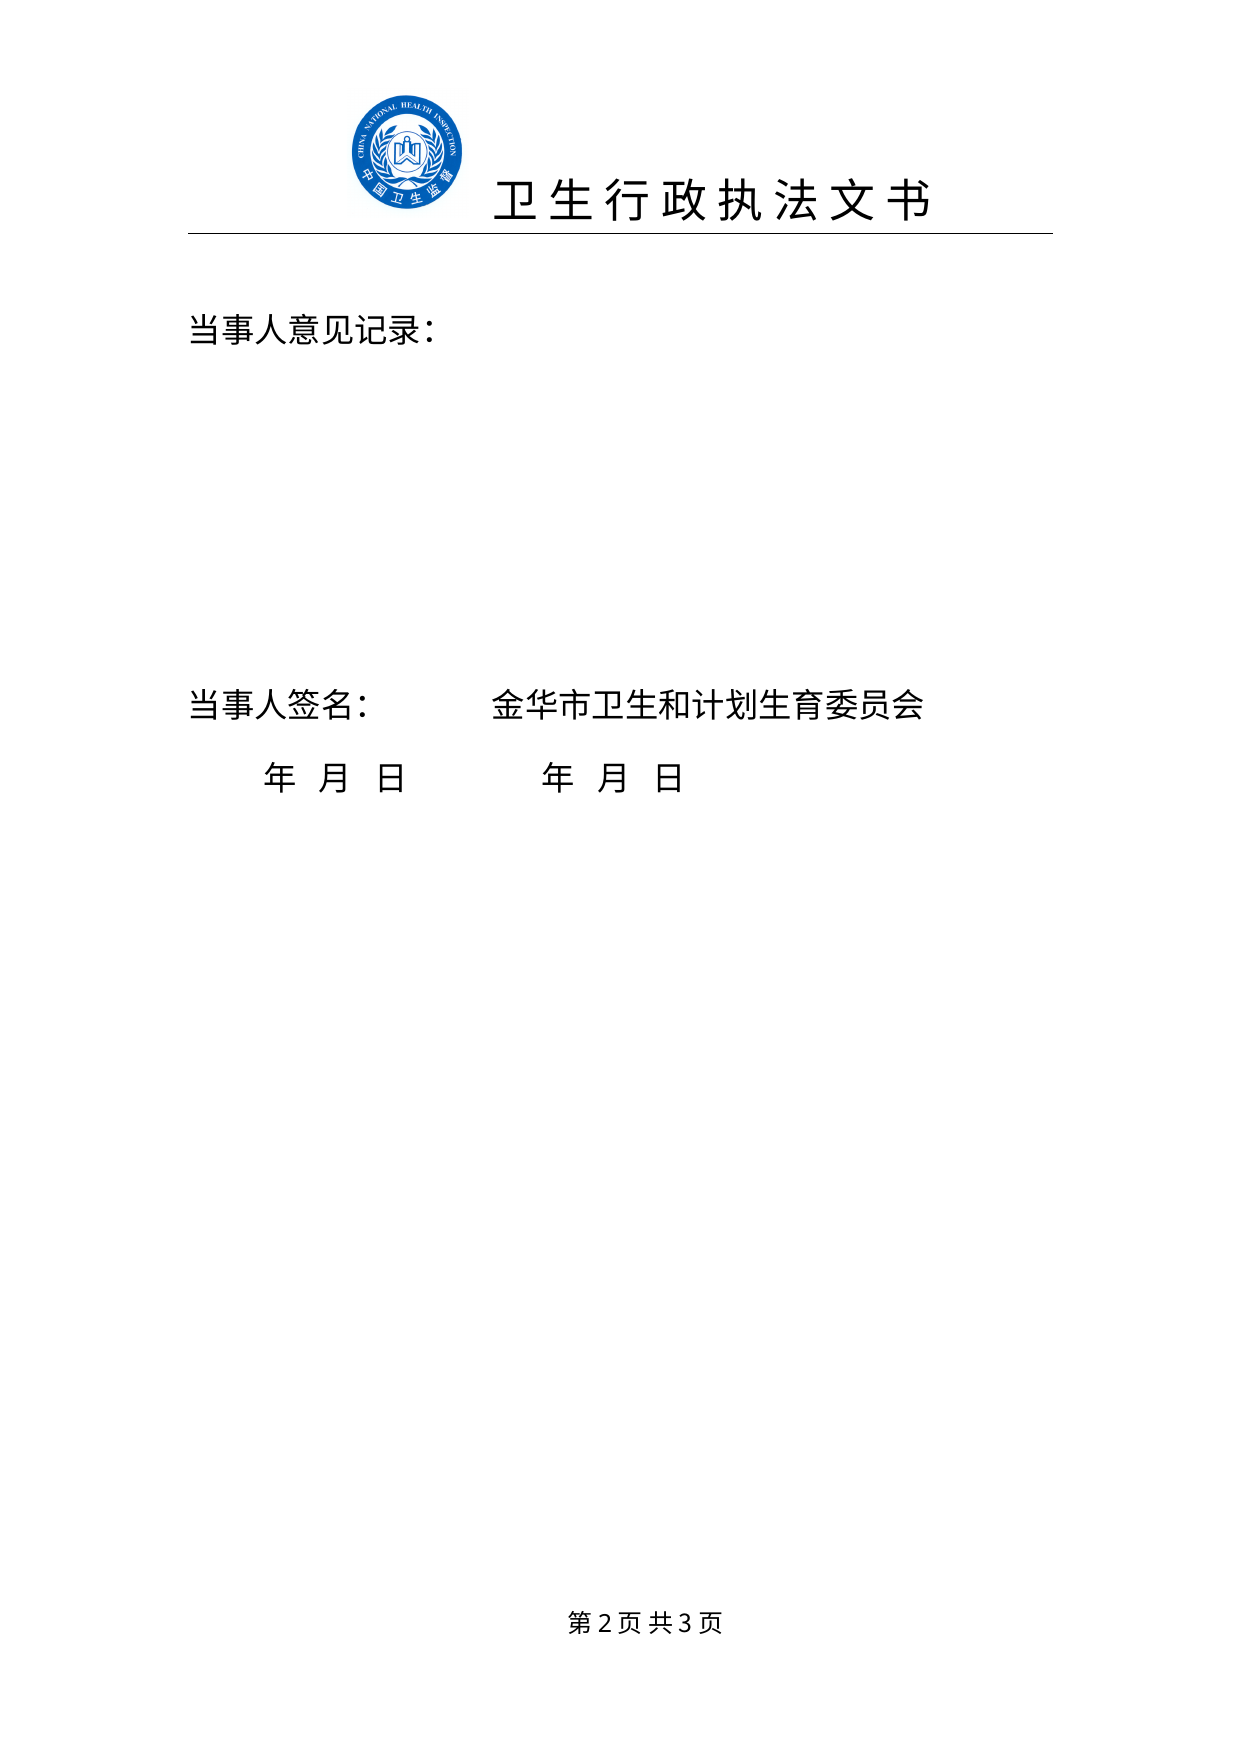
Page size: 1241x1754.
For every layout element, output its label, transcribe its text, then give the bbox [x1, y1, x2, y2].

picture [346, 88, 470, 218]
text 年 月 日 年 月 日 [187, 751, 1053, 799]
text 当事人签名： 金华市卫生和计划生育委员会 [187, 679, 1053, 727]
text 当事人意见记录： [187, 303, 1053, 352]
